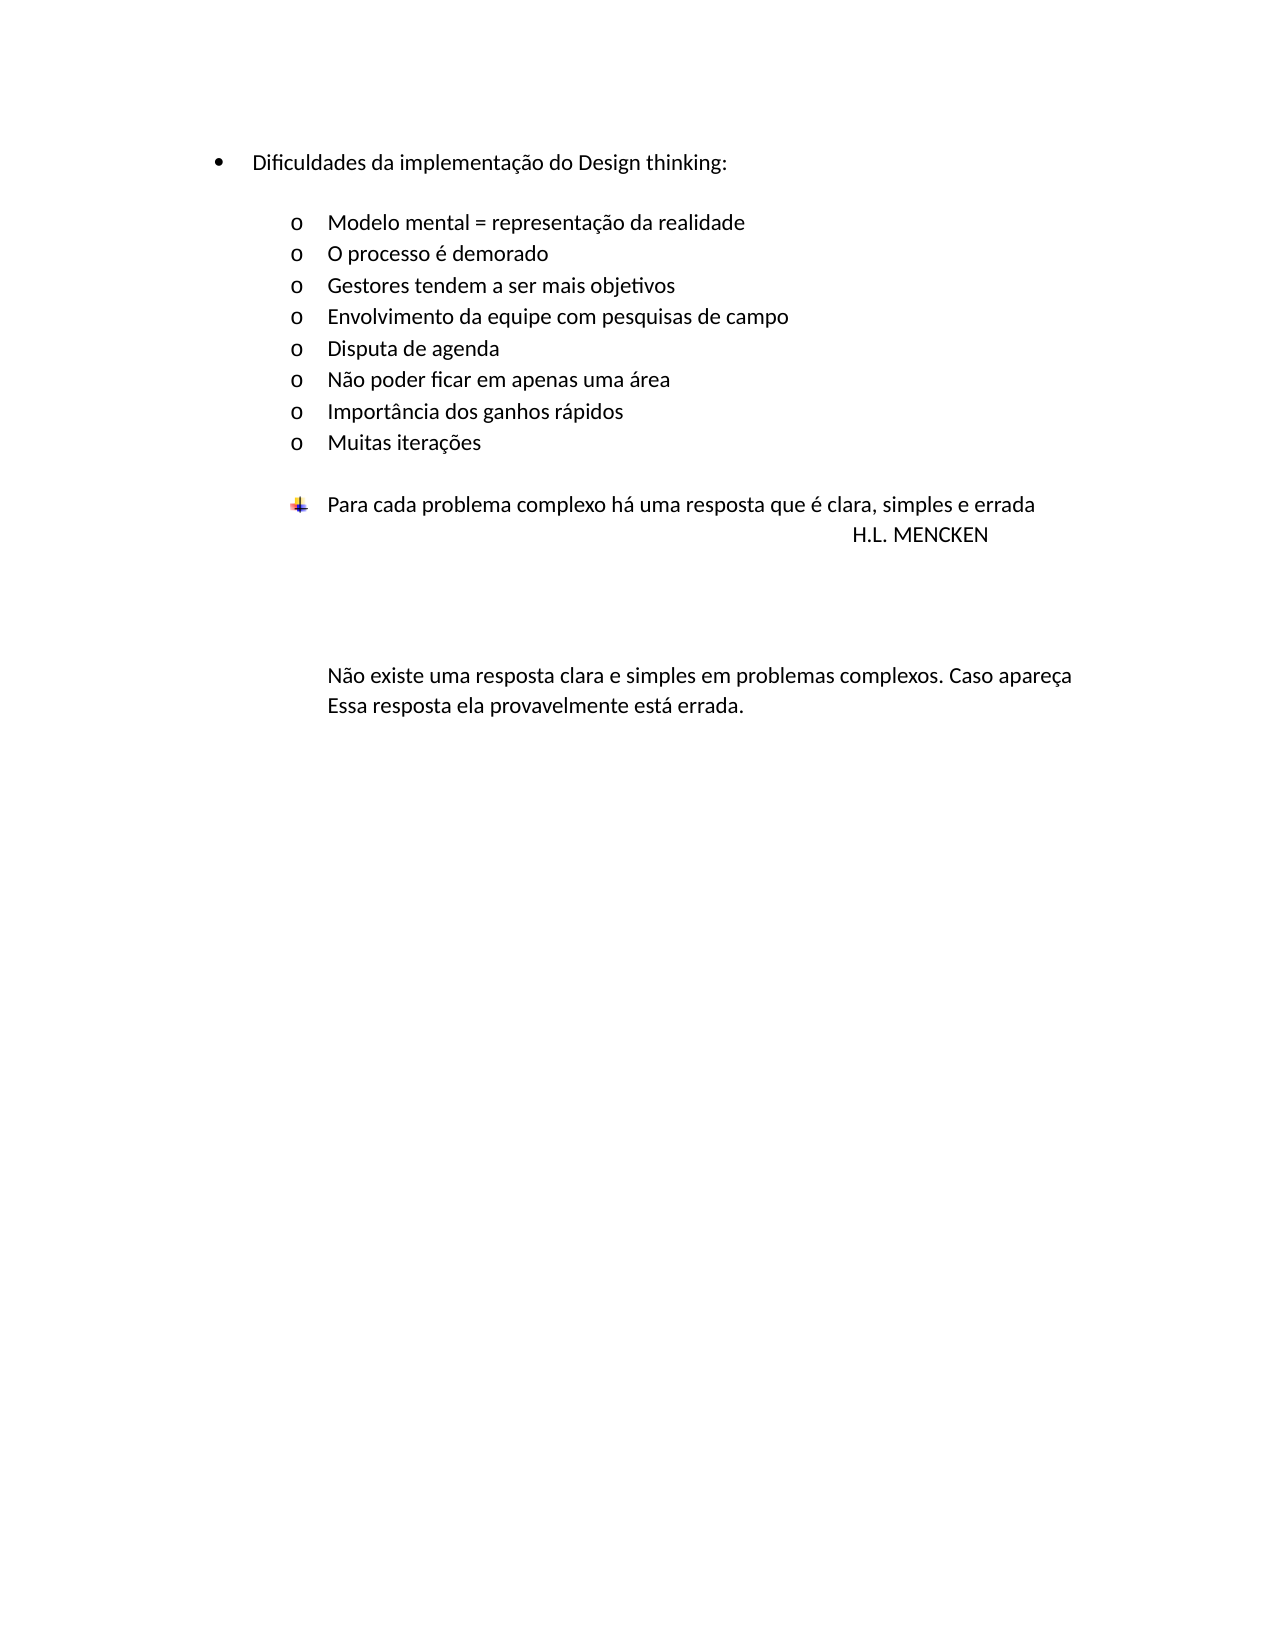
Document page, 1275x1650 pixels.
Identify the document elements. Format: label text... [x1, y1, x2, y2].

list Importância dos ganhos rápidos [290, 397, 1098, 426]
list Para cada problema complexo há uma resposta que é clara, simples e errada [290, 490, 1098, 518]
list Envolvimento da equipe com pesquisas de campo [290, 302, 1098, 332]
list Modelo mental = representação da realidade [290, 208, 1098, 237]
list H.L. MENCKEN [852, 520, 1098, 548]
text Não existe uma resposta clara e simples em problemas complexos. Caso apareça Essa resposta ela provavelmente está errada. [177, 661, 1098, 719]
picture [290, 495, 308, 513]
list Dificuldades da implementação do Design thinking: [215, 148, 1098, 176]
list Disputa de agenda [290, 334, 1098, 363]
list O processo é demorado [290, 239, 1098, 269]
list Não poder ficar em apenas uma área [290, 365, 1098, 394]
list Gestores tendem a ser mais objetivos [290, 271, 1098, 300]
list Muitas iterações [290, 428, 1098, 457]
